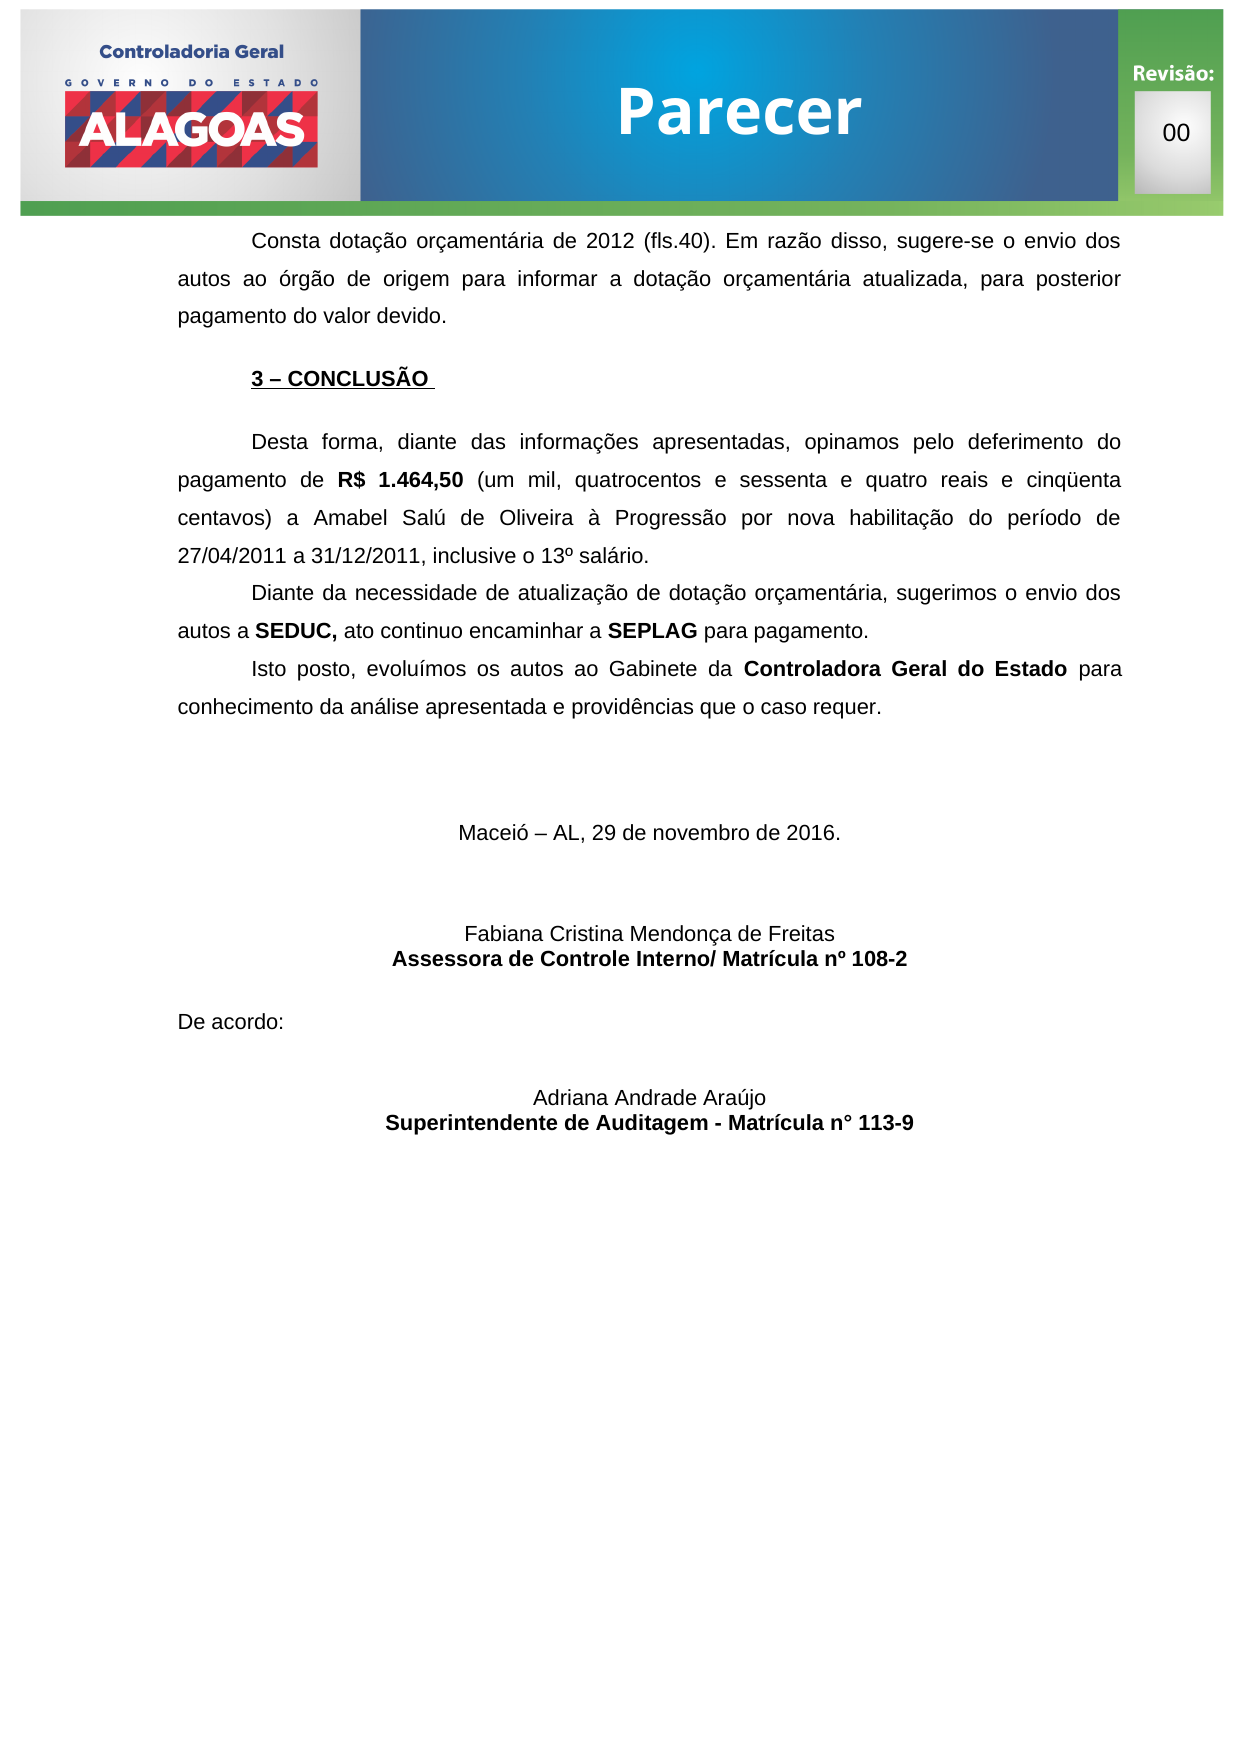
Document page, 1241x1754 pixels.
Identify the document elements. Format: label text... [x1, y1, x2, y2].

text Desta forma, diante das informações apresentadas, opinamos pelo deferimento do pagamento de R$ 1.464,50 (um mil, quatrocentos e sessenta e quatro reais e cinqüenta centavos) a Amabel Salú de Oliveira à Progressão por nova habilitação do período de 27/04/2011 a 31/12/2011, inclusive o 13º salário. [177, 429, 1122, 568]
text De acordo: [177, 1009, 1122, 1034]
text Fabiana Cristina Mendonça de Freitas [177, 921, 1122, 946]
text Maceió – AL, 29 de novembro de 2016. [177, 820, 1122, 845]
text Isto posto, evoluímos os autos ao Gabinete da Controladora Geral do Estado para conhecimento da análise apresentada e providências que o caso requer. [177, 656, 1122, 719]
text 3 – CONCLUSÃO [177, 366, 1122, 391]
picture [20, 9, 1224, 216]
text Diante da necessidade de atualização de dotação orçamentária, sugerimos o envio dos autos a SEDUC, ato continuo encaminhar a SEPLAG para pagamento. [177, 580, 1122, 643]
text Adriana Andrade Araújo [177, 1084, 1122, 1110]
text Consta dotação orçamentária de 2012 (fls.40). Em razão disso, sugere-se o envio dos autos ao órgão de origem para informar a dotação orçamentária atualizada, para posterior pagamento do valor devido. [177, 177, 1122, 329]
text Assessora de Controle Interno/ Matrícula nº 108-2 [177, 946, 1122, 971]
text Superintendente de Auditagem - Matrícula n° 113-9 [177, 1110, 1122, 1135]
